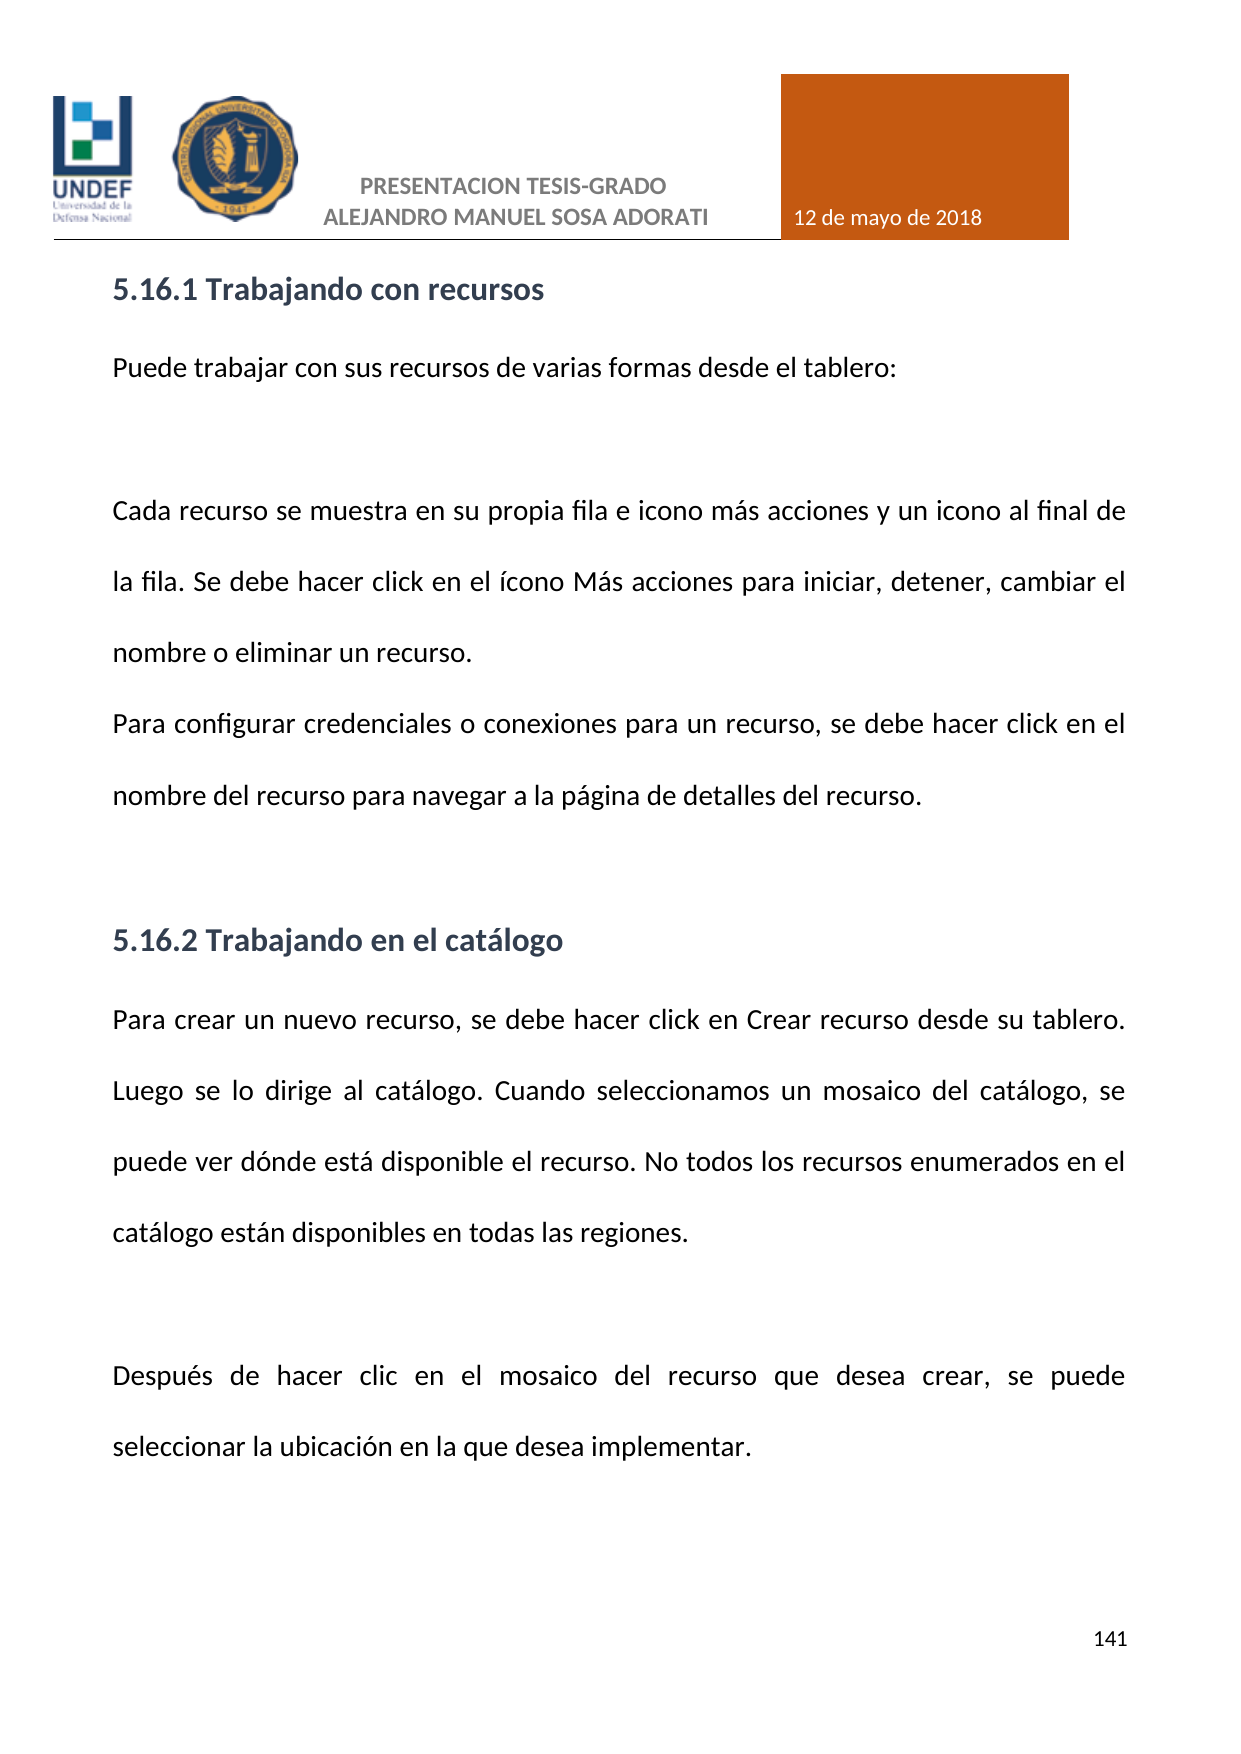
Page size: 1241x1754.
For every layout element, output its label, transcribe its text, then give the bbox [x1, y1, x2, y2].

text 5.16.1 Trabajando con recursos [112, 268, 1128, 309]
text 5.16.2 Trabajando en el catálogo [112, 919, 1128, 960]
text Puede trabajar con sus recursos de varias formas desde el tablero: [112, 349, 1128, 385]
text Después de hacer clic en el mosaico del recurso que desea crear, se puede seleccionar la ubicación en la que desea implementar. [112, 1357, 1128, 1464]
picture [52, 96, 299, 222]
text Para configurar credenciales o conexiones para un recurso, se debe hacer click en el nombre del recurso para navegar a la página de detalles del recurso. [112, 706, 1128, 812]
text Cada recurso se muestra en su propia fila e icono más acciones y un icono al final de la fila. Se debe hacer click en el ícono Más acciones para iniciar, detener, cambiar el nombre o eliminar un recurso. [112, 492, 1128, 670]
text Para crear un nuevo recurso, se debe hacer click en Crear recurso desde su tablero. Luego se lo dirige al catálogo. Cuando seleccionamos un mosaico del catálogo, se puede ver dónde está disponible el recurso. No todos los recursos enumerados en el catálogo están disponibles en todas las regiones. [112, 1001, 1128, 1250]
